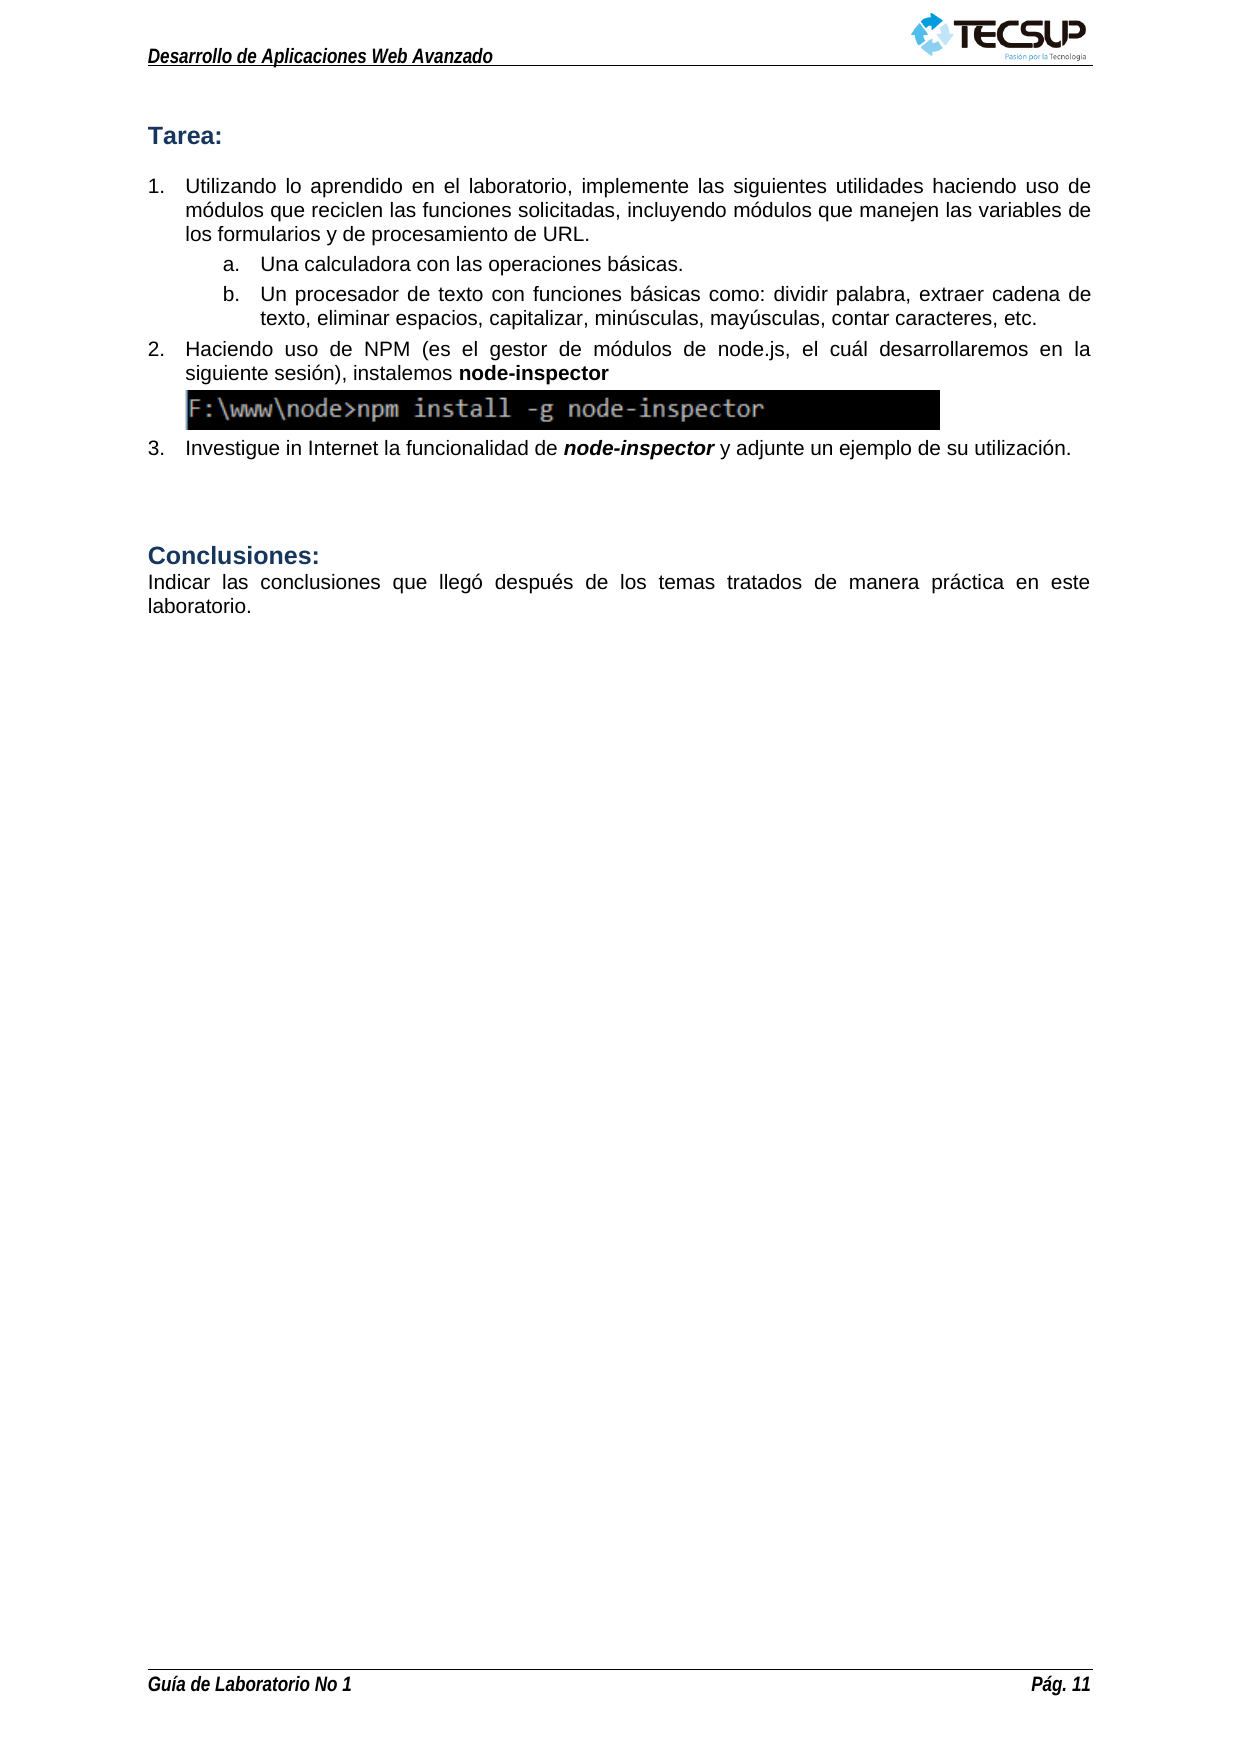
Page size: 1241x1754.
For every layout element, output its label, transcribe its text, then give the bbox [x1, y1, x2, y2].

list Haciendo uso de NPM (es el gestor de módulos de node.js, el cuál desarrollaremos en la siguiente sesión), instalemos node-inspector [148, 336, 1092, 384]
list Un procesador de texto con funciones básicas como: dividir palabra, extraer cadena de texto, eliminar espacios, capitalizar, minúsculas, mayúsculas, contar caracteres, etc. [223, 282, 1092, 330]
list Investigue in Internet la funcionalidad de node-inspector y adjunte un ejemplo de su utilización. [148, 436, 1092, 460]
text Conclusiones: [148, 541, 1092, 570]
text Tarea: [148, 121, 1092, 150]
list Utilizando lo aprendido en el laboratorio, implemente las siguientes utilidades haciendo uso de módulos que reciclen las funciones solicitadas, incluyendo módulos que manejen las variables de los formularios y de procesamiento de URL. [148, 174, 1092, 246]
text Indicar las conclusiones que llegó después de los temas tratados de manera práctica en este laboratorio. [148, 570, 1092, 618]
list Una calculadora con las operaciones básicas. [223, 252, 1092, 276]
picture [910, 13, 1090, 63]
picture [185, 390, 940, 430]
